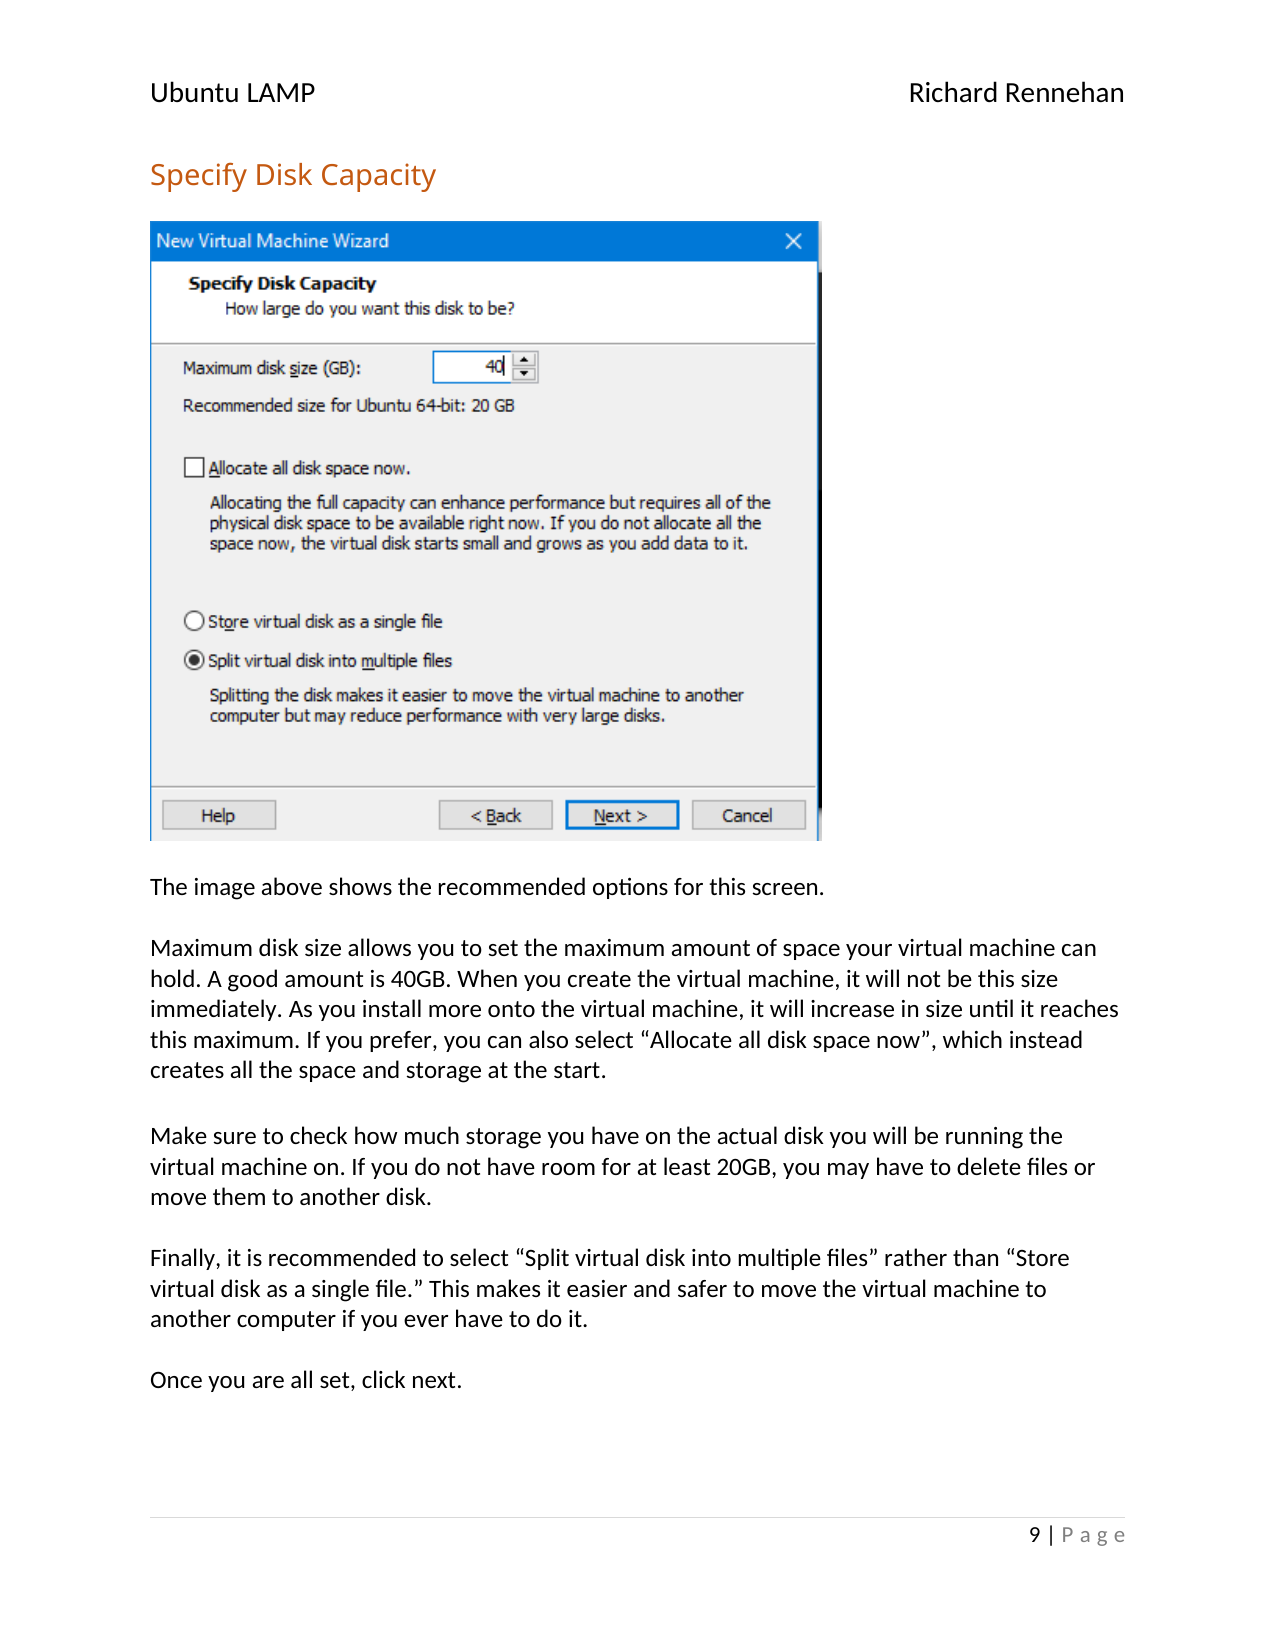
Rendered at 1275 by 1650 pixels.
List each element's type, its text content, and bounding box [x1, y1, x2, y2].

subtitle Specify Disk Capacity [150, 154, 1125, 194]
picture [150, 221, 822, 841]
text The image above shows the recommended options for this screen. [150, 871, 1125, 902]
text Make sure to check how much storage you have on the actual disk you will be running the virtual machine on. If you do not have room for at least 20GB, you may have to delete files or move them to another disk. [150, 1121, 1125, 1212]
text Once you are all set, click next. [150, 1365, 1125, 1395]
text Finally, it is recommended to select “Split virtual disk into multiple files” rather than “Store virtual disk as a single file.” This makes it easier and safer to move the virtual machine to another computer if you ever have to do it. [150, 1243, 1125, 1334]
text Maximum disk size allows you to set the maximum amount of space your virtual machine can hold. A good amount is 40GB. When you create the virtual machine, it will not be this size immediately. As you install more onto the virtual machine, it will increase in size until it reaches this maximum. If you prefer, you can also select “Allocate all disk space now”, which instead creates all the space and storage at the start. [150, 932, 1125, 1085]
